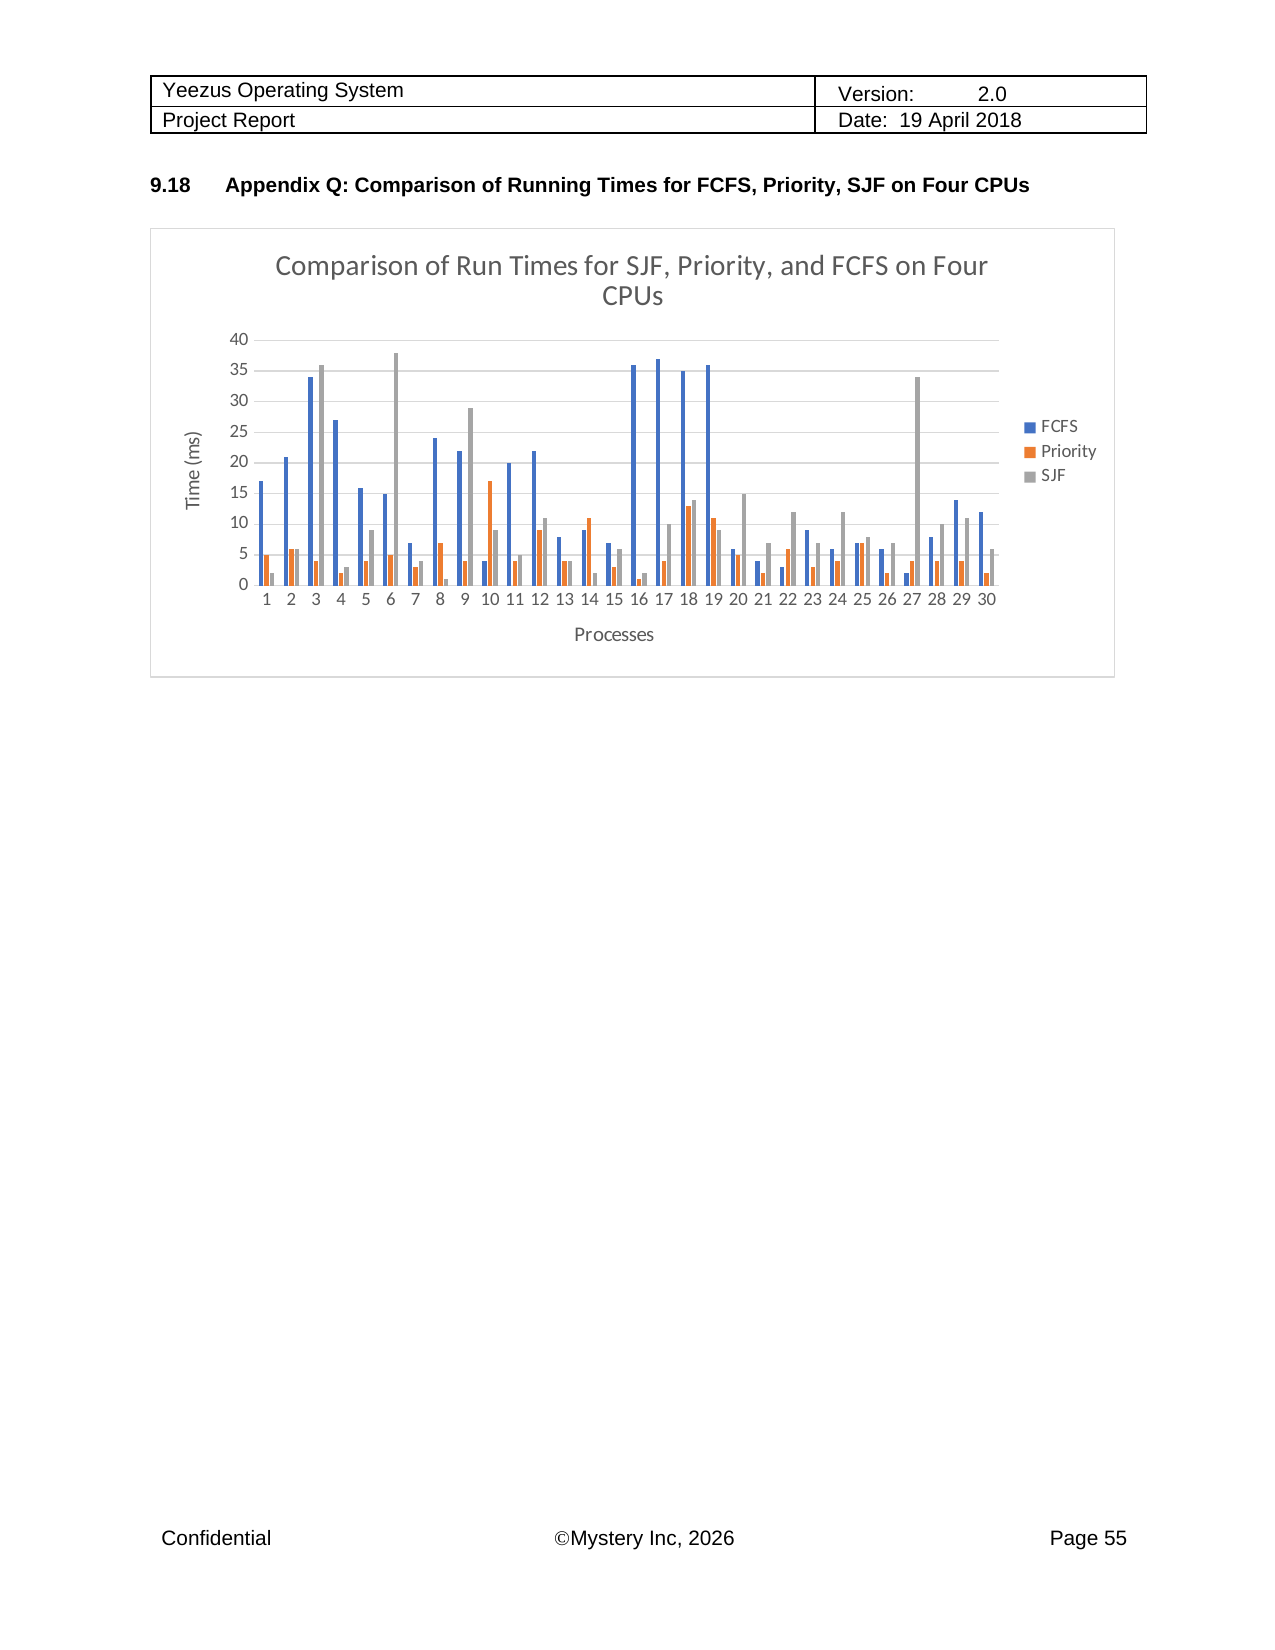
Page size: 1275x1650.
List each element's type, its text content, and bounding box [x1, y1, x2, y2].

subtitle Appendix Q: Comparison of Running Times for FCFS, Priority, SJF on Four CPUs [150, 171, 1125, 196]
